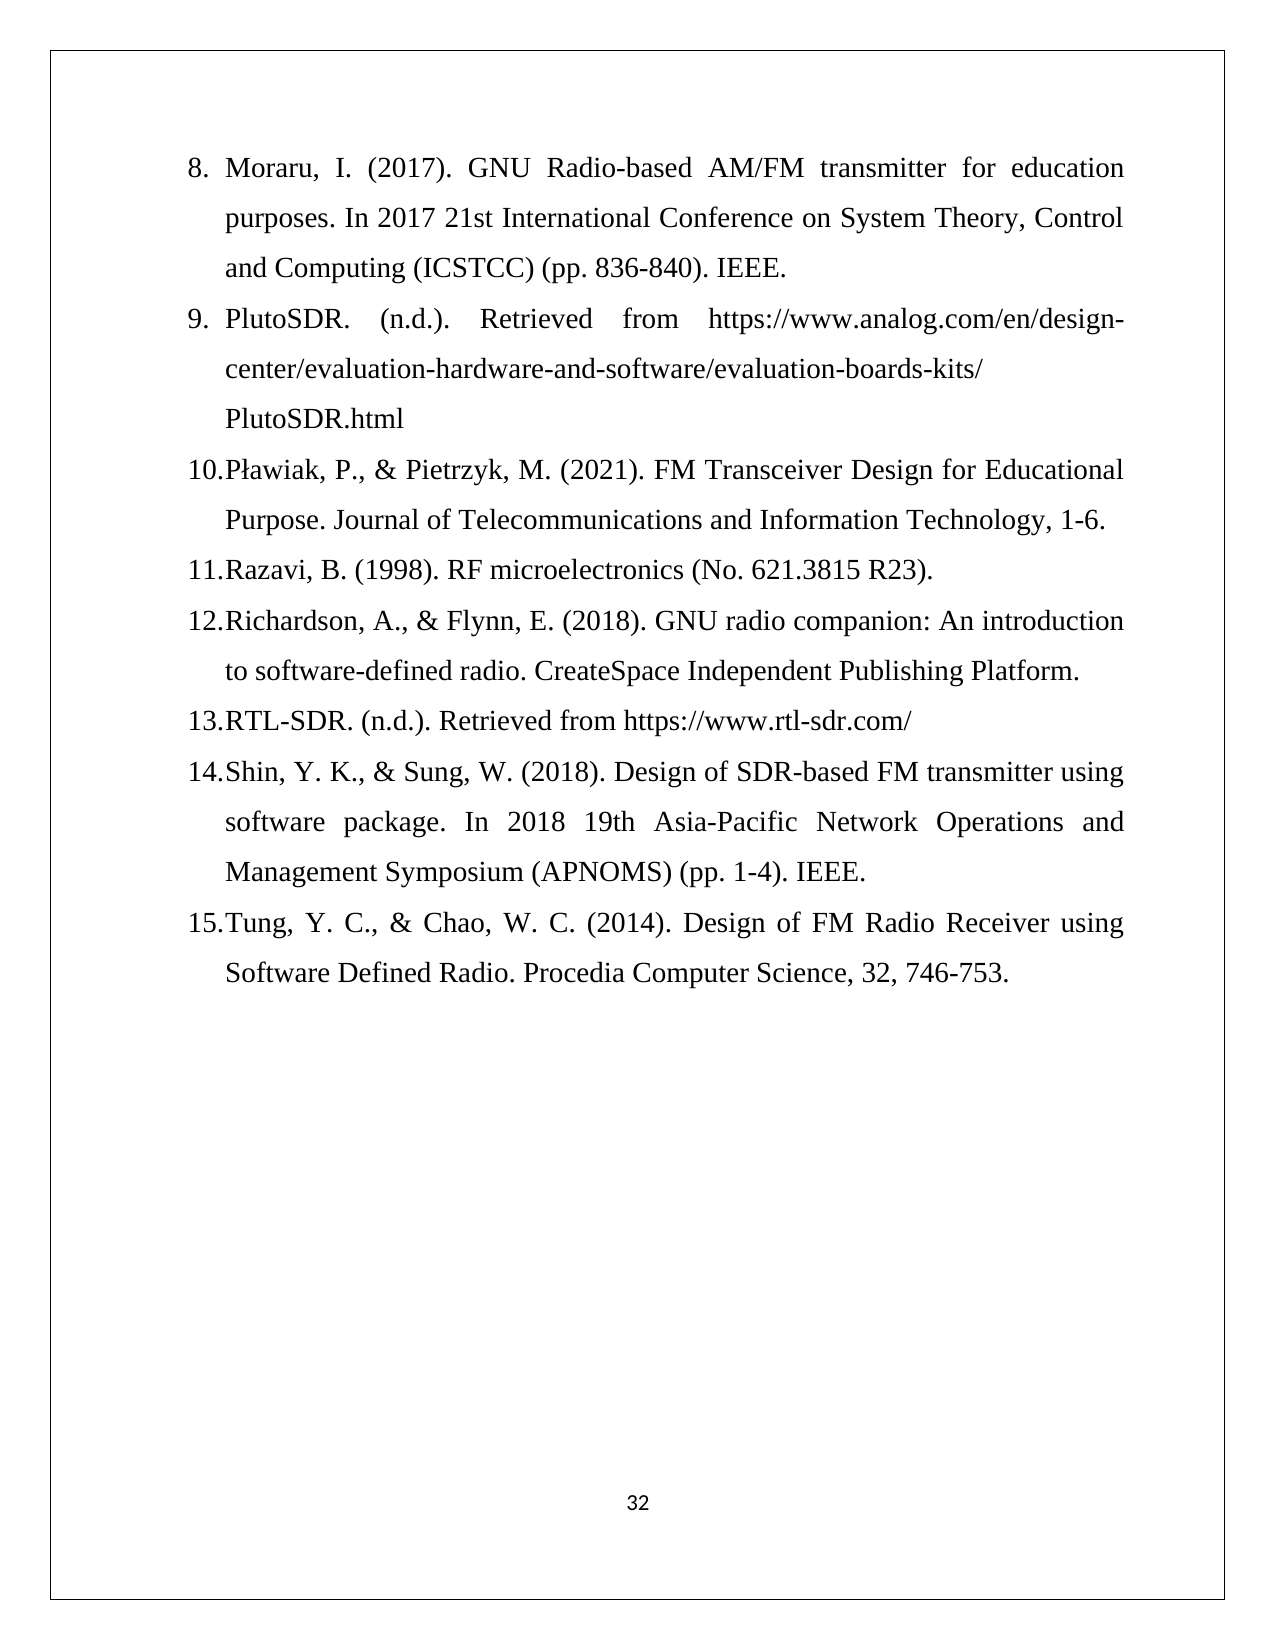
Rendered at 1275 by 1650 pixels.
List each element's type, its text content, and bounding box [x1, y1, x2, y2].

list Moraru, I. (2017). GNU Radio-based AM/FM transmitter for education purposes. In 2017 21st International Conference on System Theory, Control and Computing (ICSTCC) (pp. 836-840). IEEE. [187, 150, 1125, 284]
list Pławiak, P., & Pietrzyk, M. (2021). FM Transceiver Design for Educational Purpose. Journal of Telecommunications and Information Technology, 1-6. [187, 452, 1125, 536]
list RTL-SDR. (n.d.). Retrieved from https://www.rtl-sdr.com/ [187, 703, 1125, 737]
list Shin, Y. K., & Sung, W. (2018). Design of SDR-based FM transmitter using software package. In 2018 19th Asia-Pacific Network Operations and Management Symposium (APNOMS) (pp. 1-4). IEEE. [187, 754, 1125, 888]
list PlutoSDR. (n.d.). Retrieved from https://www.analog.com/en/design-center/evaluation-hardware-and-software/evaluation-boards-kits/PlutoSDR.html [187, 301, 1125, 435]
list Razavi, B. (1998). RF microelectronics (No. 621.3815 R23). [187, 552, 1125, 586]
list Tung, Y. C., & Chao, W. C. (2014). Design of FM Radio Receiver using Software Defined Radio. Procedia Computer Science, 32, 746-753. [187, 905, 1125, 988]
list Richardson, A., & Flynn, E. (2018). GNU radio companion: An introduction to software-defined radio. CreateSpace Independent Publishing Platform. [187, 603, 1125, 687]
